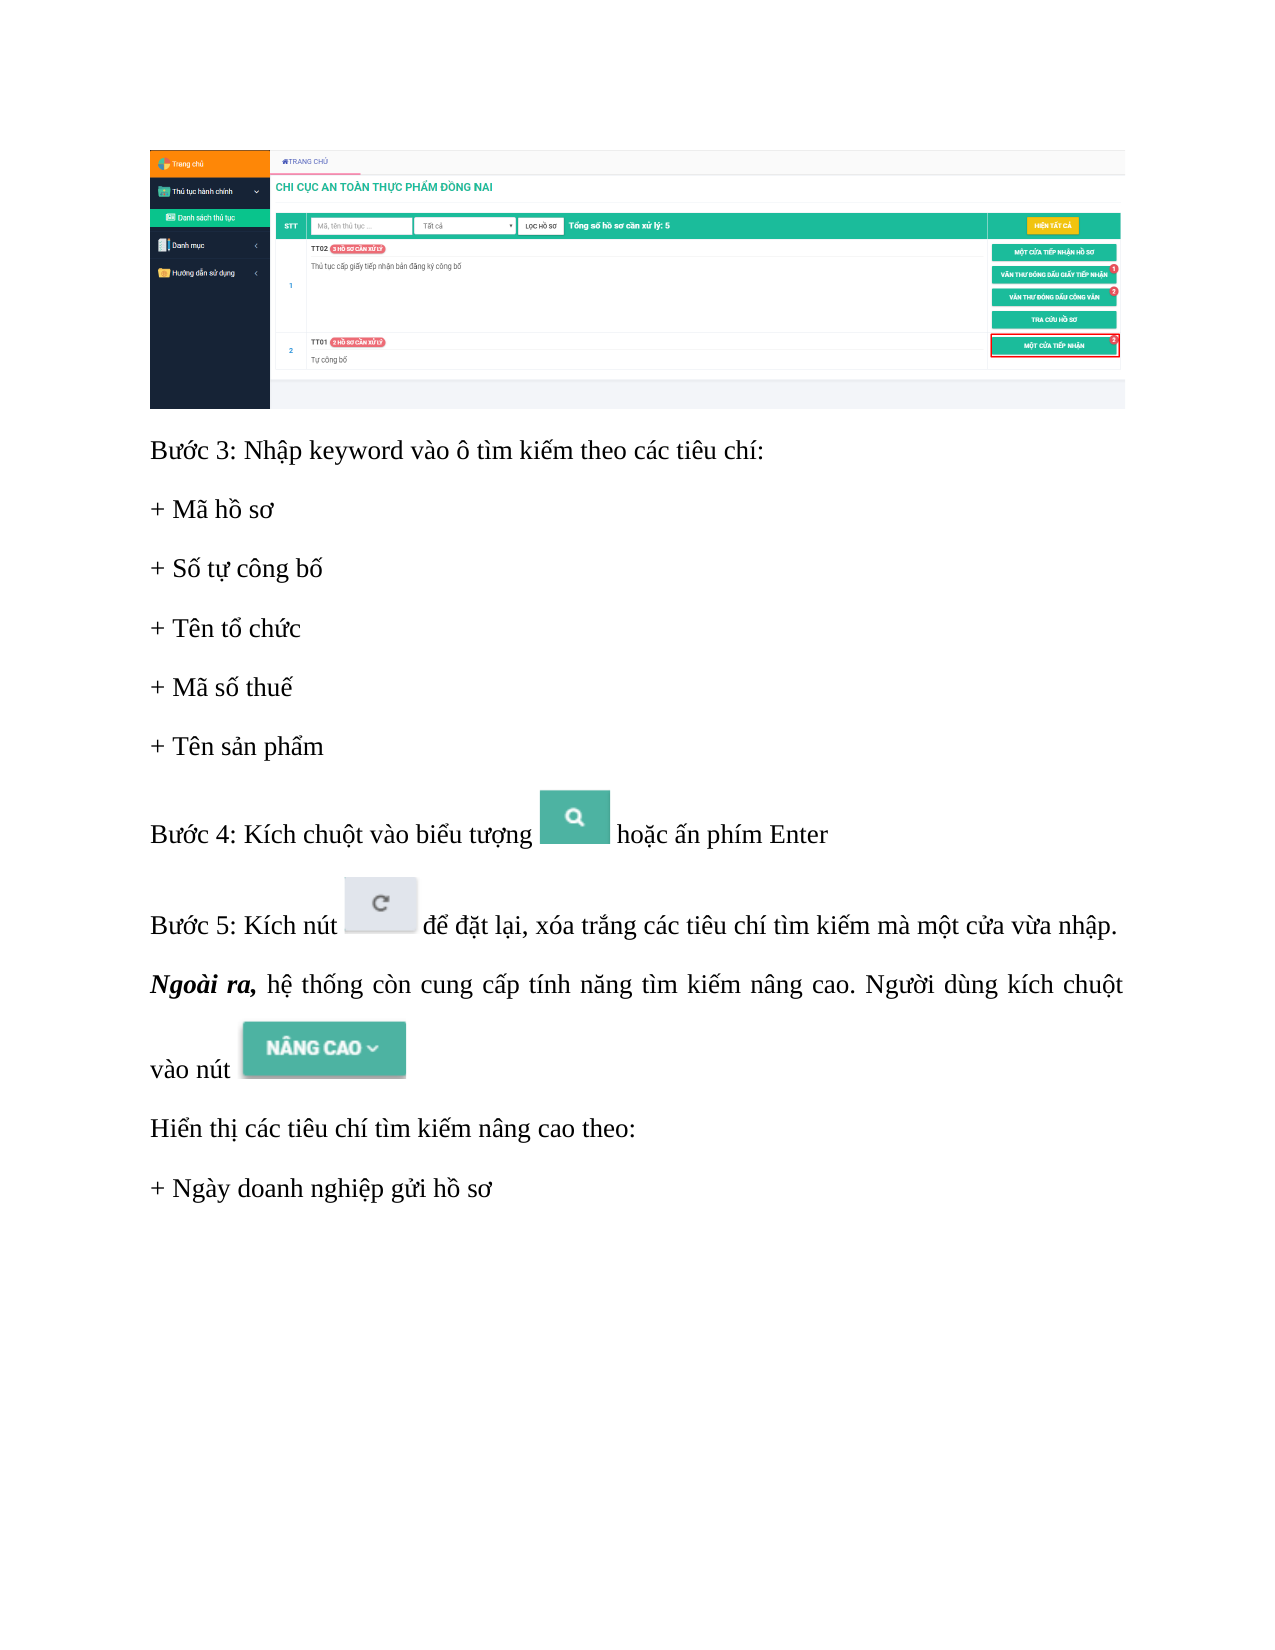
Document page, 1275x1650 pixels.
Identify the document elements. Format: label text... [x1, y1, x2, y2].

text Bước 3: Nhập keyword vào ô tìm kiếm theo các tiêu chí: [150, 434, 1125, 465]
text + Mã hồ sơ [150, 493, 1125, 524]
text + Mã số thuế [150, 671, 1125, 702]
picture [539, 789, 611, 844]
text + Tên sản phẩm [150, 730, 1125, 761]
text + Ngày doanh nghiệp gửi hồ sơ [150, 1172, 1125, 1203]
text + Tên tổ chức [150, 612, 1125, 643]
picture [344, 877, 423, 934]
picture [237, 1014, 407, 1079]
text + Số tự công bố [150, 553, 1125, 584]
text Hiển thị các tiêu chí tìm kiếm nâng cao theo: [150, 1112, 1125, 1144]
text Bước 4: Kích chuột vào biểu tượng hoặc ấn phím Enter [150, 789, 1125, 850]
text Bước 5: Kích nút để đặt lại, xóa trắng các tiêu chí tìm kiếm mà một cửa vừa nhập. [150, 878, 1125, 940]
picture [150, 150, 1125, 409]
text Ngoài ra, hệ thống còn cung cấp tính năng tìm kiếm nâng cao. Người dùng kích chuột vào nút [150, 968, 1125, 1084]
